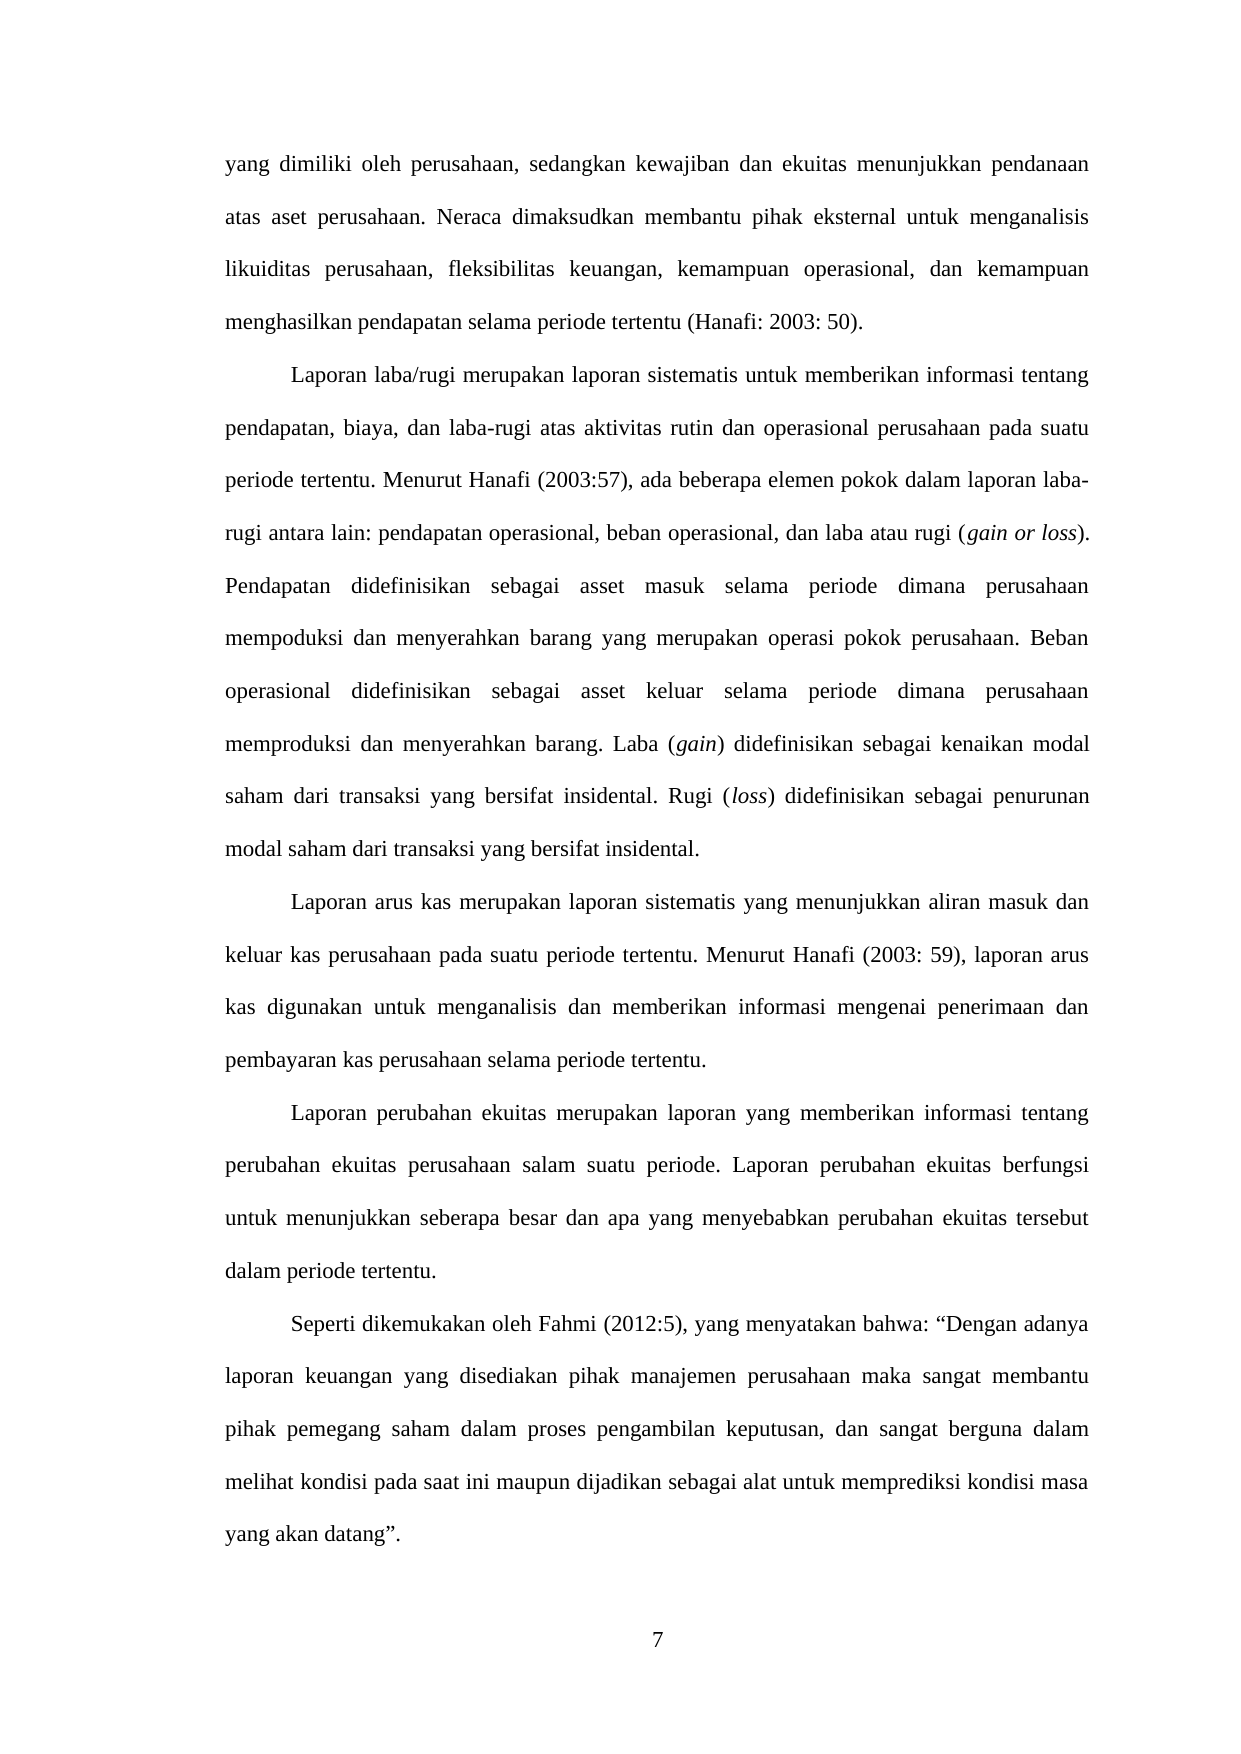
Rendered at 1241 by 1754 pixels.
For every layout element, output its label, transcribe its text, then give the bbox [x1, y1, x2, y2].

text Laporan laba/rugi merupakan laporan sistematis untuk memberikan informasi tentang pendapatan, biaya, dan laba-rugi atas aktivitas rutin dan operasional perusahaan pada suatu periode tertentu. Menurut Hanafi (2003:57), ada beberapa elemen pokok dalam laporan laba-rugi antara lain: pendapatan operasional, beban operasional, dan laba atau rugi (gain or loss). Pendapatan didefinisikan sebagai asset masuk selama periode dimana perusahaan mempoduksi dan menyerahkan barang yang merupakan operasi pokok perusahaan. Beban operasional didefinisikan sebagai asset keluar selama periode dimana perusahaan memproduksi dan menyerahkan barang. Laba (gain) didefinisikan sebagai kenaikan modal saham dari transaksi yang bersifat insidental. Rugi (loss) didefinisikan sebagai penurunan modal saham dari transaksi yang bersifat insidental. [225, 361, 1090, 862]
text Laporan perubahan ekuitas merupakan laporan yang memberikan informasi tentang perubahan ekuitas perusahaan salam suatu periode. Laporan perubahan ekuitas berfungsi untuk menunjukkan seberapa besar dan apa yang menyebabkan perubahan ekuitas tersebut dalam periode tertentu. [225, 1099, 1090, 1283]
text Seperti dikemukakan oleh Fahmi (2012:5), yang menyatakan bahwa: “Dengan adanya laporan keuangan yang disediakan pihak manajemen perusahaan maka sangat membantu pihak pemegang saham dalam proses pengambilan keputusan, dan sangat berguna dalam melihat kondisi pada saat ini maupun dijadikan sebagai alat untuk memprediksi kondisi masa yang akan datang”. [225, 1309, 1090, 1547]
text Laporan arus kas merupakan laporan sistematis yang menunjukkan aliran masuk dan keluar kas perusahaan pada suatu periode tertentu. Menurut Hanafi (2003: 59), laporan arus kas digunakan untuk menganalisis dan memberikan informasi mengenai penerimaan dan pembayaran kas perusahaan selama periode tertentu. [225, 888, 1090, 1072]
